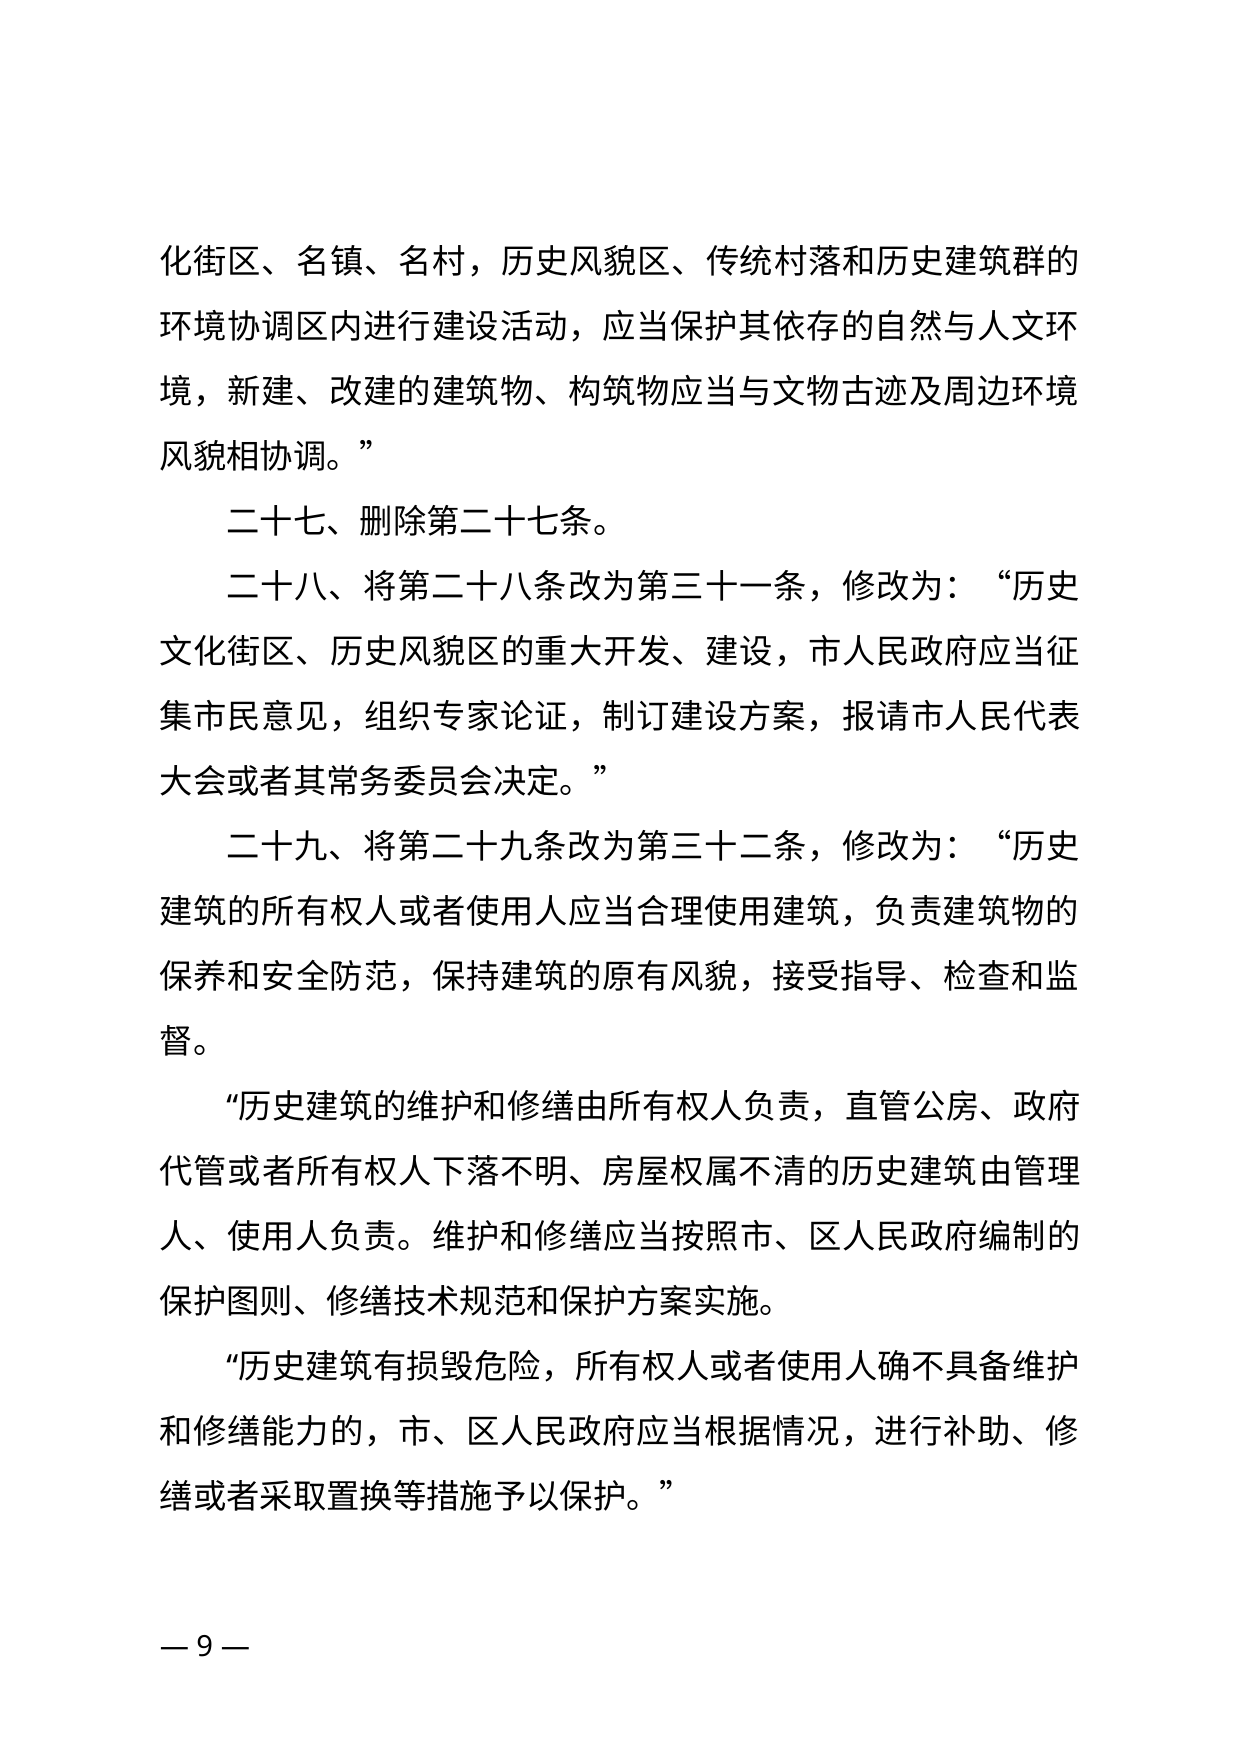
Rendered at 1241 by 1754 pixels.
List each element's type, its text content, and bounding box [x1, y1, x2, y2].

text “历史建筑的维护和修缮由所有权人负责，直管公房、政府代管或者所有权人下落不明、房屋权属不清的历史建筑由管理人、使用人负责。维护和修缮应当按照市、区人民政府编制的保护图则、修缮技术规范和保护方案实施。 [159, 1072, 1081, 1332]
text “历史建筑有损毁危险，所有权人或者使用人确不具备维护和修缮能力的，市、区人民政府应当根据情况，进行补助、修缮或者采取置换等措施予以保护。” [159, 1332, 1081, 1527]
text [159, 227, 1081, 487]
text 二十七、删除第二十七条。 [159, 487, 1081, 552]
text 二十八、将第二十八条改为第三十一条，修改为：“历史文化街区、历史风貌区的重大开发、建设，市人民政府应当征集市民意见，组织专家论证，制订建设方案，报请市人民代表大会或者其常务委员会决定。” [159, 552, 1081, 812]
text 二十九、将第二十九条改为第三十二条，修改为：“历史建筑的所有权人或者使用人应当合理使用建筑，负责建筑物的保养和安全防范，保持建筑的原有风貌，接受指导、检查和监督。 [159, 812, 1081, 1072]
